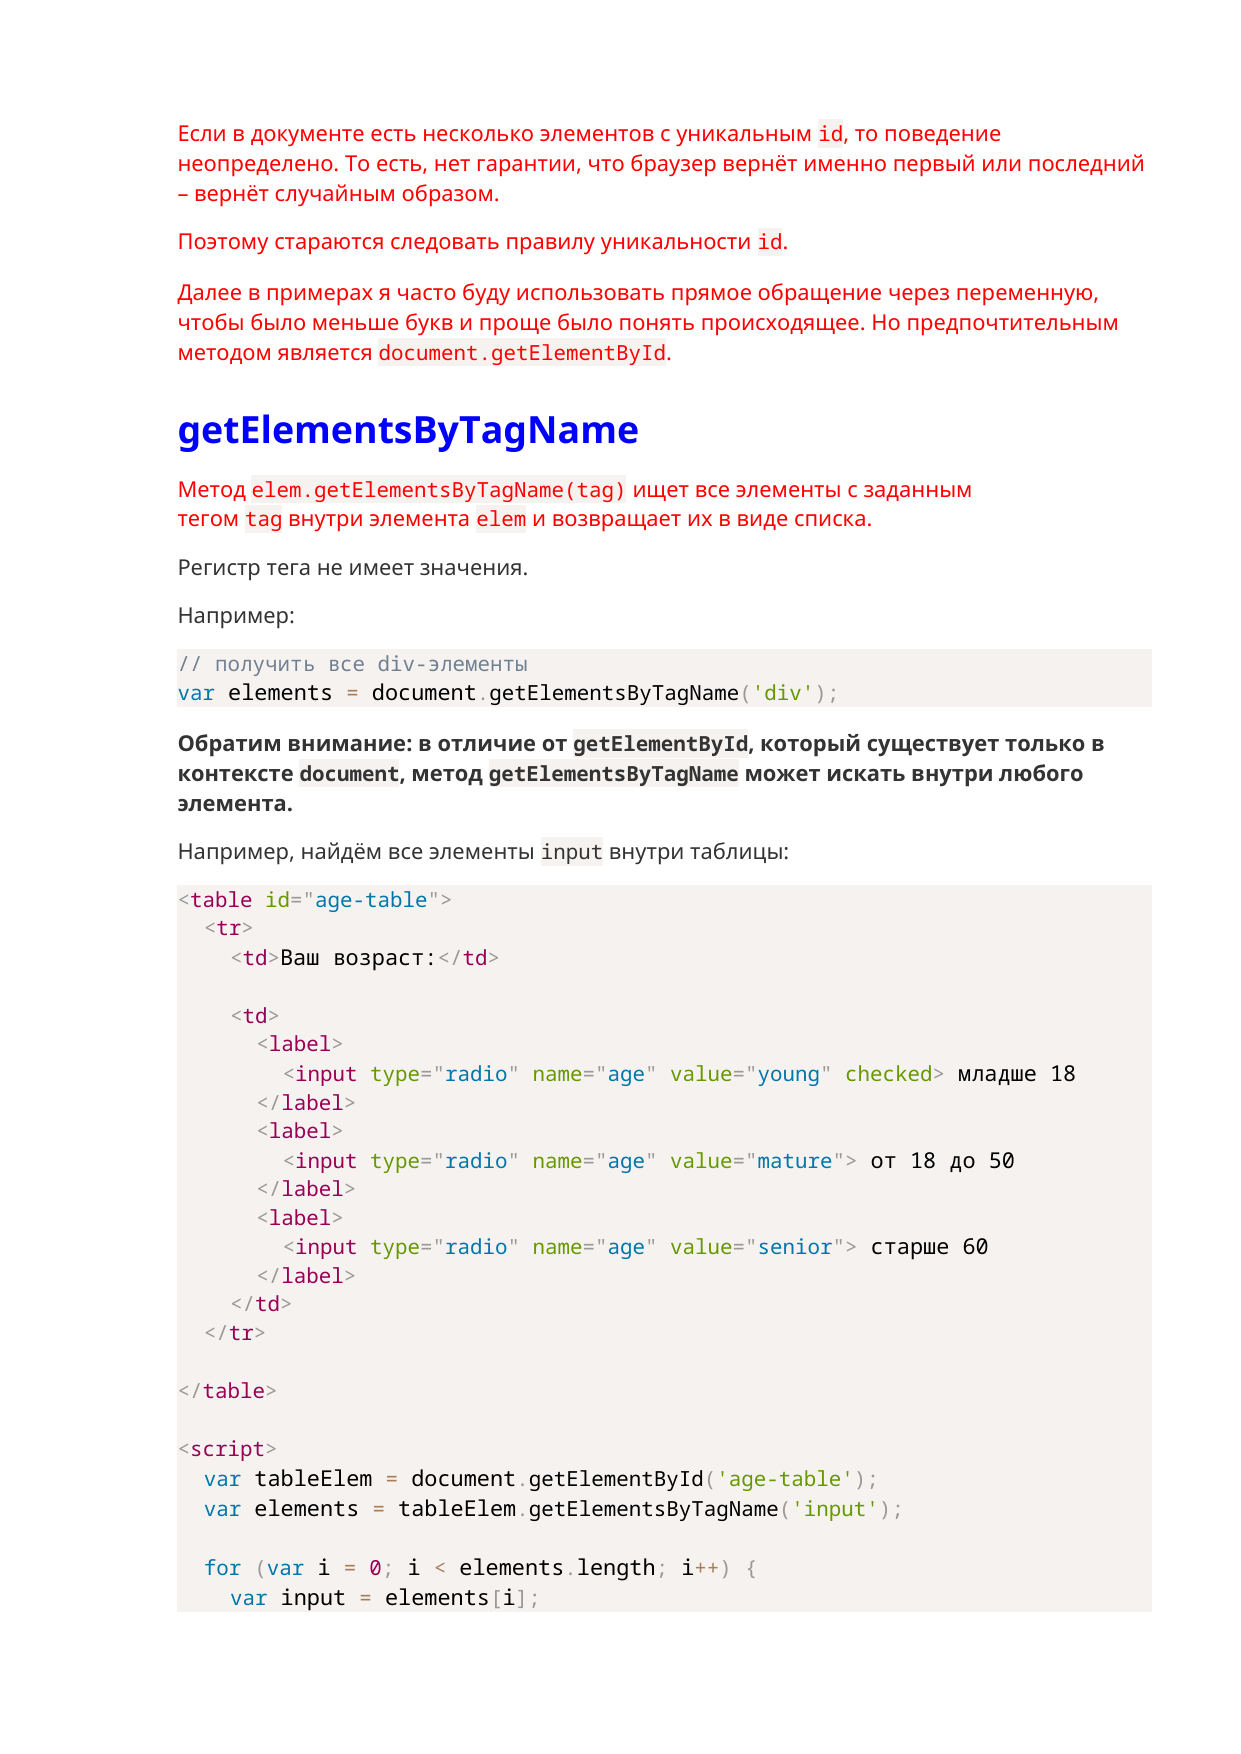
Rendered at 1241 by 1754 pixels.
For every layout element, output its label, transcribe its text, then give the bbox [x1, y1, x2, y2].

text <td> [177, 1001, 1152, 1029]
text <table id="age-table"> [177, 885, 1152, 913]
text Обратим внимание: в отличие от getElementById, который существует только в контексте document, метод getElementsByTagName может искать внутри любого элемента. [177, 728, 1152, 817]
text Регистр тега не имеет значения. [177, 552, 1152, 582]
text Если в документе есть несколько элементов с уникальным id, то поведение неопределено. То есть, нет гарантии, что браузер вернёт именно первый или последний – вернёт случайным образом. [177, 118, 1152, 207]
text var elements = tableElem.getElementsByTagName('input'); [177, 1493, 1152, 1522]
text <label> [177, 1203, 1152, 1231]
text <tr> [177, 913, 1152, 942]
text var elements = document.getElementsByTagName('div'); [177, 677, 1152, 707]
text <input type="radio" name="age" value="mature"> от 18 до 50 [177, 1145, 1152, 1174]
text <label> [177, 1029, 1152, 1058]
text var tableElem = document.getElementById('age-table'); [177, 1463, 1152, 1493]
text <label> [177, 1116, 1152, 1145]
text for (var i = 0; i < elements.length; i++) { [177, 1552, 1152, 1582]
text Поэтому стараются следовать правилу уникальности id. [177, 226, 1152, 256]
text </label> [177, 1088, 1152, 1116]
text </label> [177, 1261, 1152, 1289]
text // получить все div-элементы [177, 649, 1152, 677]
text getElementsByTagName [177, 404, 1152, 455]
text <td>Ваш возраст:</td> [177, 942, 1152, 971]
text </td> [177, 1289, 1152, 1318]
text <input type="radio" name="age" value="senior"> старше 60 [177, 1231, 1152, 1261]
text Далее в примерах я часто буду использовать прямое обращение через переменную, чтобы было меньше букв и проще было понять происходящее. Но предпочтительным методом является document.getElementById. [177, 277, 1152, 366]
text Например, найдём все элементы input внутри таблицы: [177, 836, 1152, 866]
text Например: [177, 600, 1152, 630]
text </tr> [177, 1318, 1152, 1346]
text </label> [177, 1174, 1152, 1203]
text var input = elements[i]; [177, 1582, 1152, 1612]
text <script> [177, 1434, 1152, 1463]
text Метод elem.getElementsByTagName(tag) ищет все элементы с заданным тегом tag внутри элемента elem и возвращает их в виде списка. [177, 473, 1152, 533]
text </table> [177, 1376, 1152, 1405]
text <input type="radio" name="age" value="young" checked> младше 18 [177, 1058, 1152, 1088]
